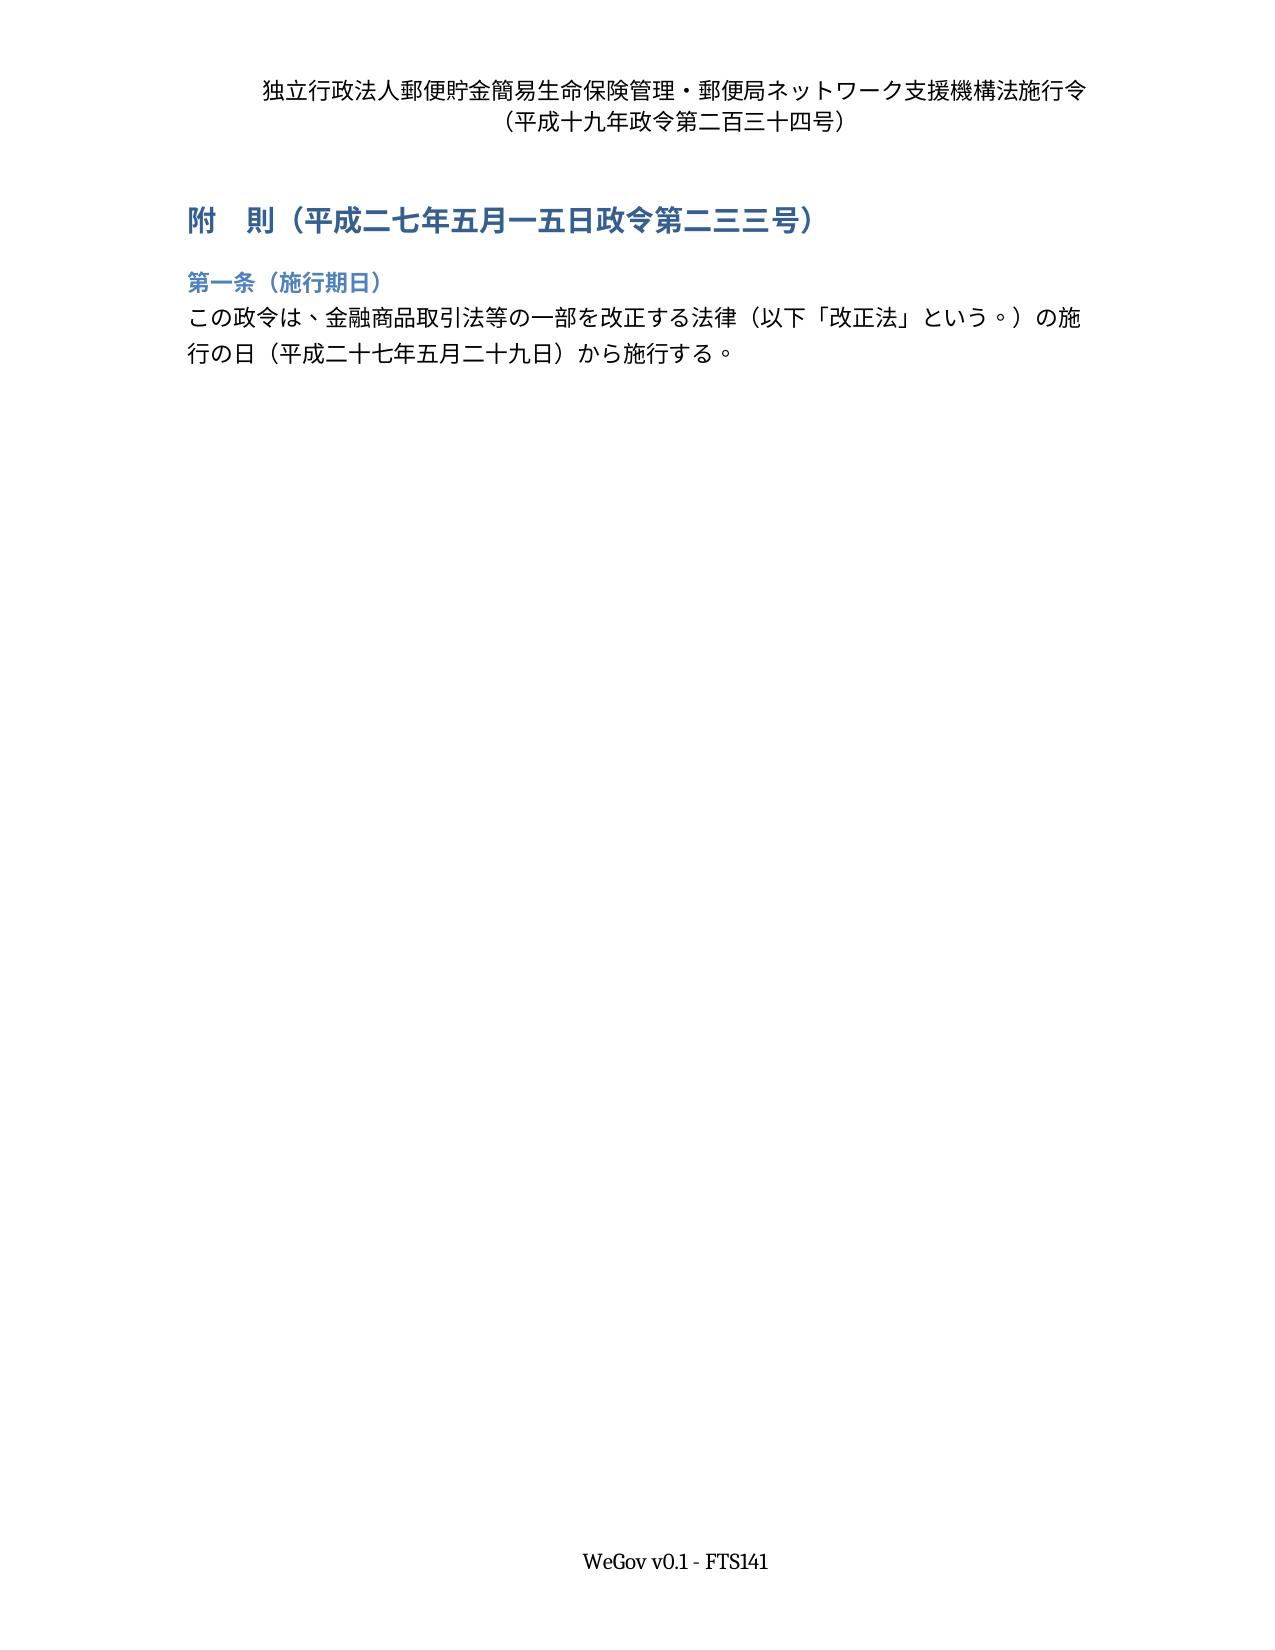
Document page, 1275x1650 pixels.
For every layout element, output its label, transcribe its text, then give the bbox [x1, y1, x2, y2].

subtitle 附 則（平成二七年五月一五日政令第二三三号） [187, 200, 1087, 240]
subtitle 第一条（施行期日） [187, 266, 1087, 298]
text この政令は、金融商品取引法等の一部を改正する法律（以下「改正法」という。）の施行の日（平成二十七年五月二十九日）から施行する。 [187, 302, 1087, 369]
